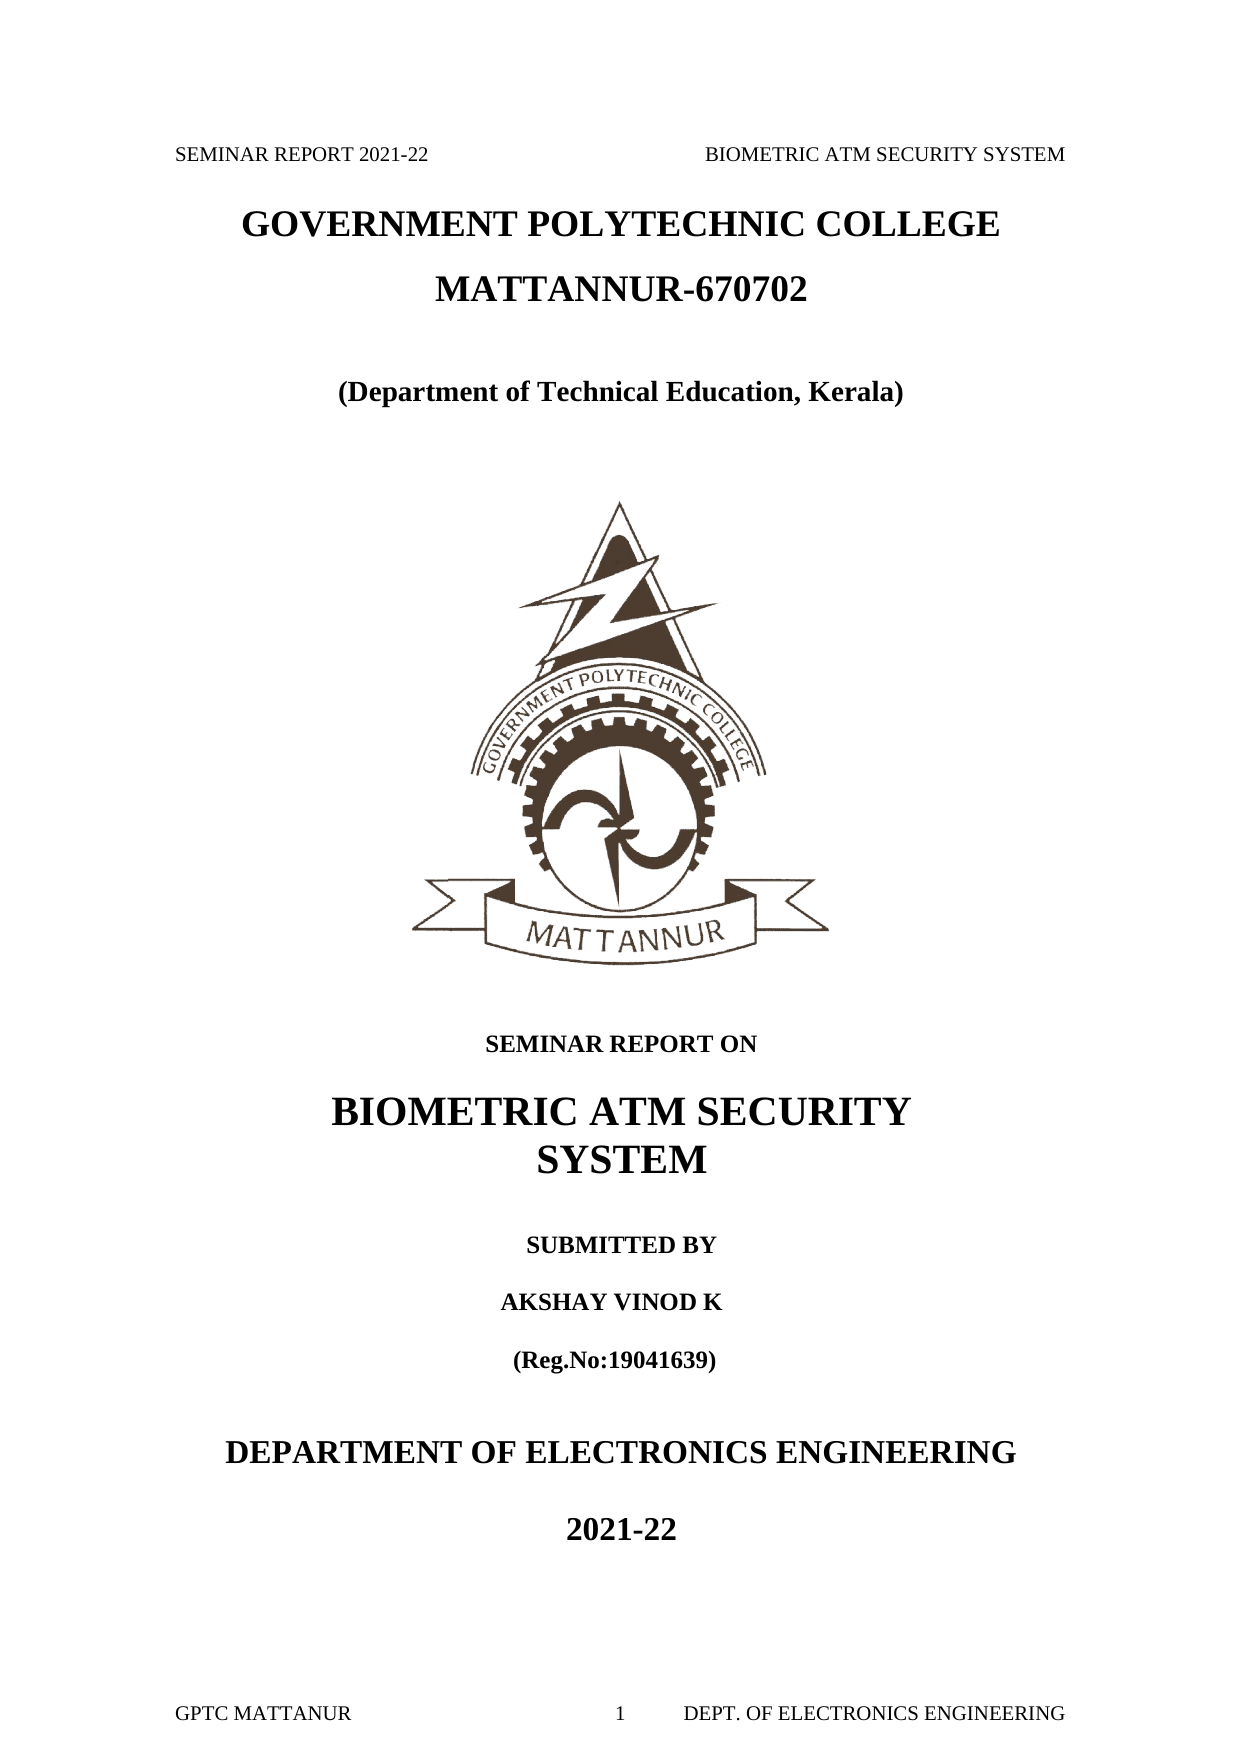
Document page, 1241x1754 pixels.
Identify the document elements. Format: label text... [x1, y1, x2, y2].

text DEPARTMENT OF ELECTRONICS ENGINEERING [225, 1432, 1065, 1471]
text 2021-22 [252, 1509, 991, 1547]
subtitle (Department of Technical Education, Kerala) [338, 374, 1065, 408]
text SEMINAR REPORT ON [252, 1029, 991, 1057]
text BIOMETRIC ATM SECURITY SYSTEM [252, 1086, 991, 1182]
text SUBMITTED BY [519, 1230, 723, 1258]
text (Reg.No:19041639) [475, 1345, 723, 1374]
text AKSHAY VINOD K [175, 1287, 723, 1316]
picture [403, 488, 841, 975]
subtitle GOVERNMENT POLYTECHNIC COLLEGE MATTANNUR-670702 [241, 201, 1002, 309]
